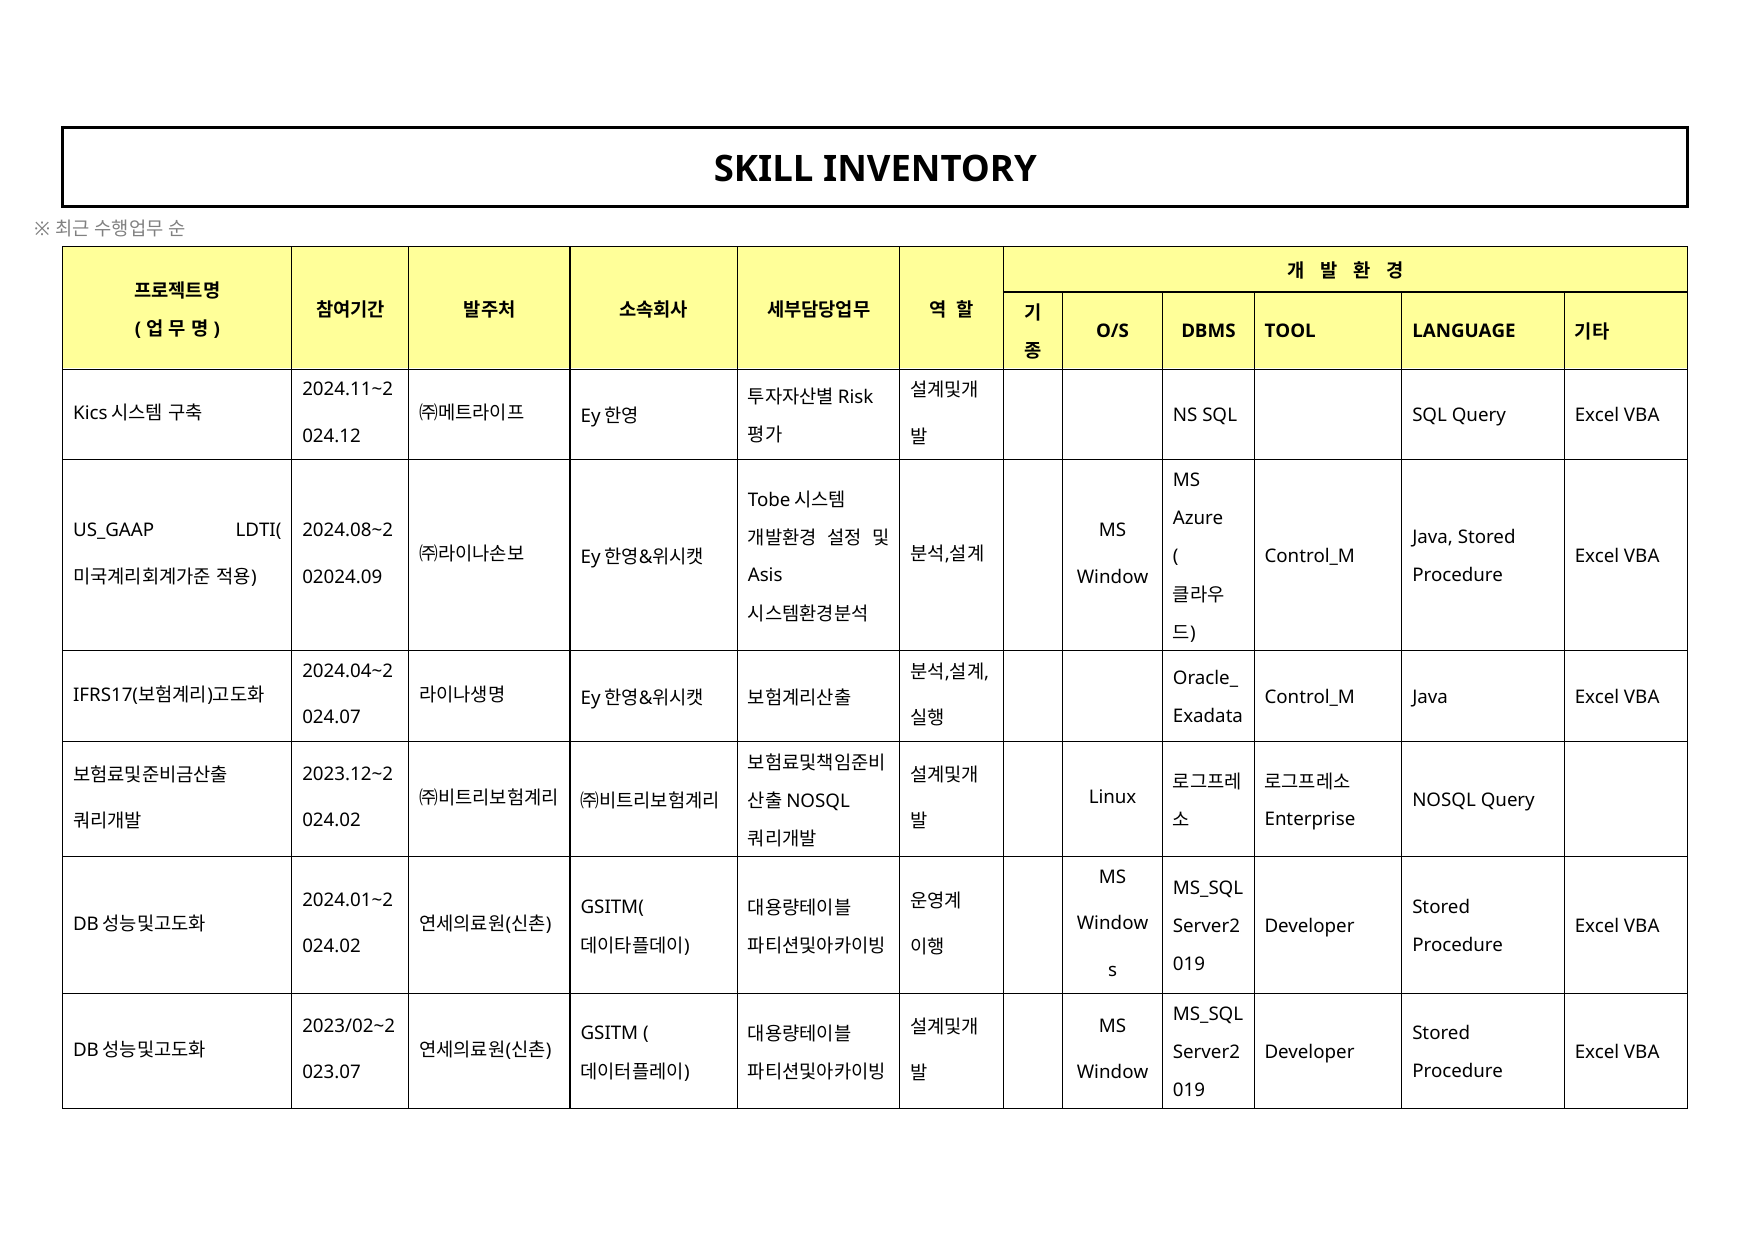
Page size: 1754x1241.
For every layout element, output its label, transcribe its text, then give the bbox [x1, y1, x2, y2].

table_cell [1063, 370, 1162, 459]
table_cell US_GAAP LDTI(미국계리회계가준 적용) [63, 460, 291, 650]
table_cell 2023.12~2024.02 [292, 742, 408, 856]
table_cell 보험료및책임준비산출NOSQL쿼리개발 [738, 742, 899, 856]
table_cell [1565, 742, 1687, 856]
table_header 참여기간 [292, 247, 408, 368]
table_cell 로그프레소Enterprise [1255, 742, 1401, 856]
table_cell GSITM (데이터플레이) [571, 994, 737, 1108]
table_cell DBMS [1163, 293, 1254, 368]
table_cell Excel VBA [1565, 857, 1687, 993]
table_cell IFRS17(보험계리)고도화 [63, 651, 291, 741]
table_cell [1004, 857, 1062, 993]
table_cell Excel VBA [1565, 460, 1687, 650]
table_cell 설계및개발 [900, 742, 1003, 856]
table_cell MS Azure(클라우드) [1163, 460, 1254, 650]
table_cell 2024.01~2024.02 [292, 857, 408, 993]
table_cell 라이나생명 [409, 651, 569, 741]
table_cell [1004, 742, 1062, 856]
table_cell Ey한영 [571, 370, 737, 459]
table_cell MS_SQL Server2019 [1163, 857, 1254, 993]
table_cell 로그프레소 [1163, 742, 1254, 856]
table_header 프로젝트명 ( 업 무 명 ) [63, 247, 291, 368]
table_cell 2023/02~2023.07 [292, 994, 408, 1108]
table_cell LANGUAGE [1402, 293, 1564, 368]
table_cell Stored Procedure [1402, 994, 1564, 1108]
table_cell MS Window [1063, 994, 1162, 1108]
table_cell Kics시스템 구축 [63, 370, 291, 459]
table_cell Linux [1063, 742, 1162, 856]
table_cell ㈜비트리보험계리 [409, 742, 569, 856]
table_cell [1004, 994, 1062, 1108]
table_cell DB성능및고도화 [63, 994, 291, 1108]
table_cell Developer [1255, 994, 1401, 1108]
table_cell MS Windows [1063, 857, 1162, 993]
table_cell Java, Stored Procedure [1402, 460, 1564, 650]
table_cell Oracle_Exadata [1163, 651, 1254, 741]
table_cell DB성능및고도화 [63, 857, 291, 993]
table_cell Excel VBA [1565, 370, 1687, 459]
table_header SKILL INVENTORY [64, 129, 1686, 205]
table_cell Control_M [1255, 460, 1401, 650]
table_cell TOOL [1255, 293, 1401, 368]
table_cell SQL Query [1402, 370, 1564, 459]
table_cell 기타 [1565, 293, 1687, 368]
table_cell [1004, 651, 1062, 741]
table_cell Stored Procedure [1402, 857, 1564, 993]
table_cell 설계및개발 [900, 370, 1003, 459]
table_cell 분석,설계 [900, 460, 1003, 650]
table_cell GSITM(데이타플데이) [571, 857, 737, 993]
table_cell 기 종 [1004, 293, 1062, 368]
table_cell [1255, 370, 1401, 459]
table_header 세부담당업무 [738, 247, 899, 368]
table_cell 설계및개발 [900, 994, 1003, 1108]
table_cell O/S [1063, 293, 1162, 368]
table_cell Excel VBA [1565, 994, 1687, 1108]
table_cell 2024.04~2024.07 [292, 651, 408, 741]
table_cell Java [1402, 651, 1564, 741]
table_cell [1063, 651, 1162, 741]
table_cell ㈜비트리보험계리 [571, 742, 737, 856]
table_cell Excel VBA [1565, 651, 1687, 741]
table_cell MS_SQL Server2019 [1163, 994, 1254, 1108]
table_cell ㈜메트라이프 [409, 370, 569, 459]
table_cell 분석,설계,실행 [900, 651, 1003, 741]
table_cell Control_M [1255, 651, 1401, 741]
table_header 소속회사 [571, 247, 737, 368]
table_cell 보험료및준비금산출 쿼리개발 [63, 742, 291, 856]
table_header 개 발 환 경 [1004, 247, 1687, 291]
table_cell 보험계리산출 [738, 651, 899, 741]
table_cell 2024.11~2024.12 [292, 370, 408, 459]
text ※ 최근 수행업무 순 [0, 208, 1698, 246]
table_cell 대용량테이블 파티션및아카이빙 [738, 857, 899, 993]
table_cell 운영계 이행 [900, 857, 1003, 993]
table_header 역 할 [900, 247, 1003, 368]
table_cell Developer [1255, 857, 1401, 993]
table_cell 연세의료원(신촌) [409, 857, 569, 993]
table_cell 2024.08~202024.09 [292, 460, 408, 650]
table_cell NS SQL [1163, 370, 1254, 459]
table_cell 투자자산별Risk평가 [738, 370, 899, 459]
table_cell Tobe시스템 개발환경 설정 및Asis시스템환경분석 [738, 460, 899, 650]
table_cell Ey한영&위시캣 [571, 651, 737, 741]
table_cell Ey한영&위시캣 [571, 460, 737, 650]
table_header 발주처 [409, 247, 569, 368]
table_cell 연세의료원(신촌) [409, 994, 569, 1108]
table_cell ㈜라이나손보 [409, 460, 569, 650]
table_cell [1004, 460, 1062, 650]
table_cell NOSQL Query [1402, 742, 1564, 856]
table_cell MS Window [1063, 460, 1162, 650]
table_cell 대용량테이블 파티션및아카이빙 [738, 994, 899, 1108]
table_cell [1004, 370, 1062, 459]
